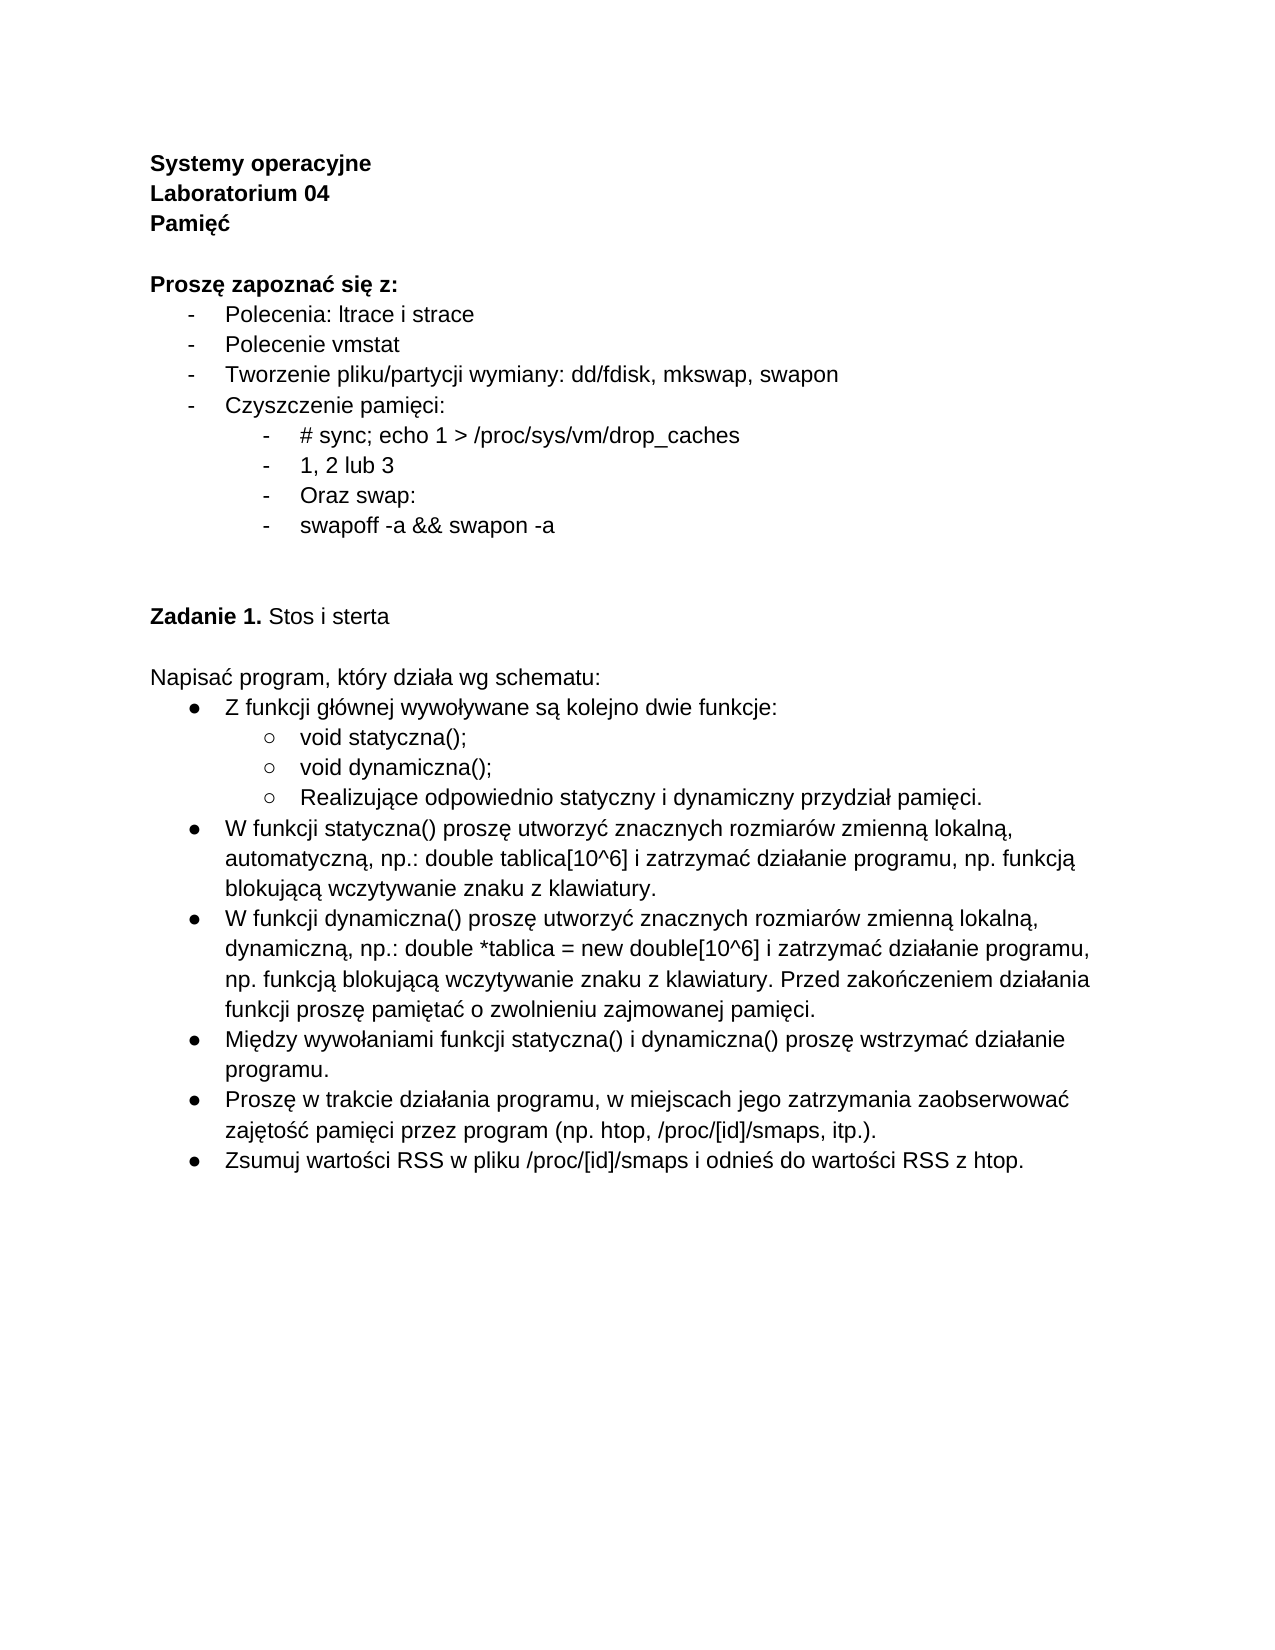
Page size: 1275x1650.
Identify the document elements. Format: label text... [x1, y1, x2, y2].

list Zsumuj wartości RSS w pliku /proc/[id]/smaps i odnieś do wartości RSS z htop. [187, 1147, 1125, 1173]
list Między wywołaniami funkcji statyczna() i dynamiczna() proszę wstrzymać działanie programu. [187, 1026, 1125, 1083]
list # sync; echo 1 > /proc/sys/vm/drop_caches [262, 422, 1125, 448]
list 1, 2 lub 3 [262, 452, 1125, 478]
text Zadanie 1. Stos i sterta [150, 603, 1125, 629]
list swapoff -a && swapon -a [262, 512, 1125, 539]
list Oraz swap: [262, 482, 1125, 509]
text Proszę zapoznać się z: [150, 271, 1125, 297]
list Z funkcji głównej wywoływane są kolejno dwie funkcje: [187, 694, 1125, 720]
list void statyczna(); [262, 724, 1125, 750]
list Polecenie vmstat [187, 331, 1125, 358]
text Napisać program, który działa wg schematu: [150, 663, 1125, 690]
text Systemy operacyjne [150, 150, 1125, 176]
text Pamięć [150, 210, 1125, 237]
list Tworzenie pliku/partycji wymiany: dd/fdisk, mkswap, swapon [187, 361, 1125, 388]
list W funkcji statyczna() proszę utworzyć znacznych rozmiarów zmienną lokalną, automatyczną, np.: double tablica[10^6] i zatrzymać działanie programu, np. funkcją blokującą wczytywanie znaku z klawiatury. [187, 814, 1125, 901]
list Polecenia: ltrace i strace [187, 301, 1125, 327]
text Laboratorium 04 [150, 180, 1125, 207]
list W funkcji dynamiczna() proszę utworzyć znacznych rozmiarów zmienną lokalną, dynamiczną, np.: double *tablica = new double[10^6] i zatrzymać działanie programu, np. funkcją blokującą wczytywanie znaku z klawiatury. Przed zakończeniem działania funkcji proszę pamiętać o zwolnieniu zajmowanej pamięci. [187, 905, 1125, 1022]
list Proszę w trakcie działania programu, w miejscach jego zatrzymania zaobserwować zajętość pamięci przez program (np. htop, /proc/[id]/smaps, itp.). [187, 1086, 1125, 1143]
list Czyszczenie pamięci: [187, 392, 1125, 418]
list Realizujące odpowiednio statyczny i dynamiczny przydział pamięci. [262, 784, 1125, 811]
list void dynamiczna(); [262, 754, 1125, 781]
